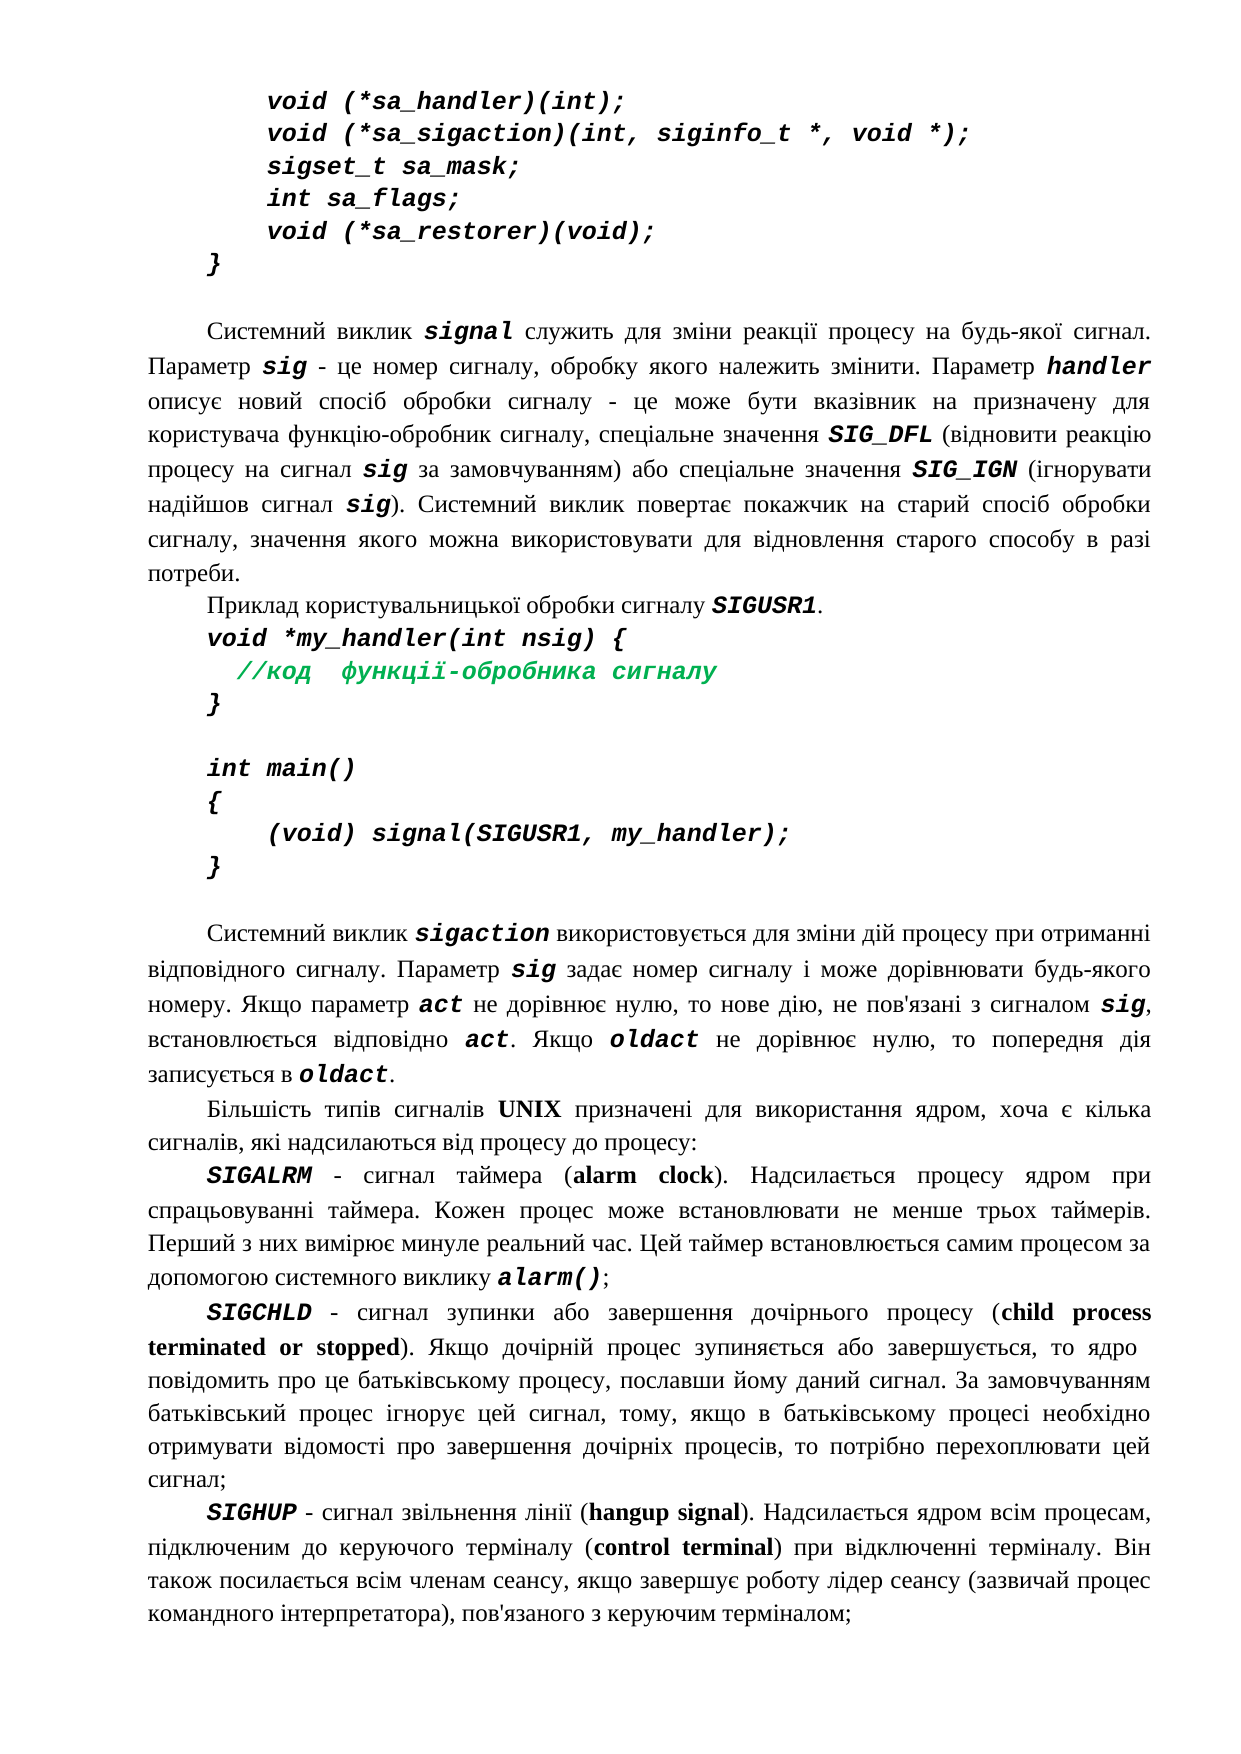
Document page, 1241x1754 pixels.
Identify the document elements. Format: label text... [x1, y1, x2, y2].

text int sa_flags; [148, 186, 1152, 214]
text } [148, 691, 1152, 719]
text void (*sa_sigaction)(int, siginfo_t *, void *); [148, 121, 1152, 149]
text void *my_handler(int nsig) { [148, 626, 1152, 654]
text void (*sa_handler)(int); [148, 88, 1152, 117]
text } [148, 853, 1152, 882]
text Приклад користувальницької обробки сигналу SIGUSR1. [148, 591, 1152, 621]
text //код функції-обробника сигналу [148, 658, 1152, 687]
text SIGALRM - сигнал таймера (alarm clock). Надсилається процесу ядром при спрацьовуванні таймера. Кожен процес може встановлювати не менше трьох таймерів. Перший з них вимірює минуле реальний час. Цей таймер встановлюється самим процесом за допомогою системного виклику alarm(); [148, 1160, 1152, 1292]
text { [148, 788, 1152, 817]
text } [148, 251, 1152, 279]
text SIGHUP - сигнал звільнення лінії (hangup signal). Надсилається ядром всім процесам, підключеним до керуючого терміналу (control terminal) при відключенні терміналу. Він також посилається всім членам сеансу, якщо завершує роботу лідер сеансу (зазвичай процес командного інтерпретатора), пов'язаного з керуючим терміналом; [148, 1497, 1152, 1627]
text sigset_t sa_mask; [148, 153, 1152, 182]
text int main() [148, 756, 1152, 784]
text SIGCHLD - сигнал зупинки або завершення дочірнього процесу (child process terminated or stopped). Якщо дочірній процес зупиняється або завершується, то ядро ​​повідомить про це батьківському процесу, пославши йому даний сигнал. За замовчуванням батьківський процес ігнорує цей сигнал, тому, якщо в батьківському процесі необхідно отримувати відомості про завершення дочірніх процесів, то потрібно перехоплювати цей сигнал; [148, 1297, 1152, 1493]
text Системний виклик sigaction використовується для зміни дій процесу при отриманні відповідного сигналу. Параметр sig задає номер сигналу і може дорівнювати будь-якого номеру. Якщо параметр act не дорівнює нулю, то нове дію, не пов'язані з сигналом sig, встановлюється відповідно act. Якщо oldact не дорівнює нулю, то попередня дія записується в oldact. [148, 918, 1152, 1090]
text Системний виклик signal служить для зміни реакції процесу на будь-якої сигнал. Параметр sig - це номер сигналу, обробку якого належить змінити. Параметр handler описує новий спосіб обробки сигналу - це може бути вказівник на призначену для користувача функцію-обробник сигналу, спеціальне значення SIG_DFL (відновити реакцію процесу на сигнал sig за замовчуванням) або спеціальне значення SIG_IGN (ігнорувати надійшов сигнал sig). Системний виклик повертає покажчик на старий спосіб обробки сигналу, значення якого можна використовувати для відновлення старого способу в разі потреби. [148, 316, 1152, 586]
text void (*sa_restorer)(void); [148, 218, 1152, 247]
text (void) signal(SIGUSR1, my_handler); [148, 821, 1152, 849]
text Більшість типів сигналів UNIX призначені для використання ядром, хоча є кілька сигналів, які надсилаються від процесу до процесу: [148, 1094, 1152, 1156]
